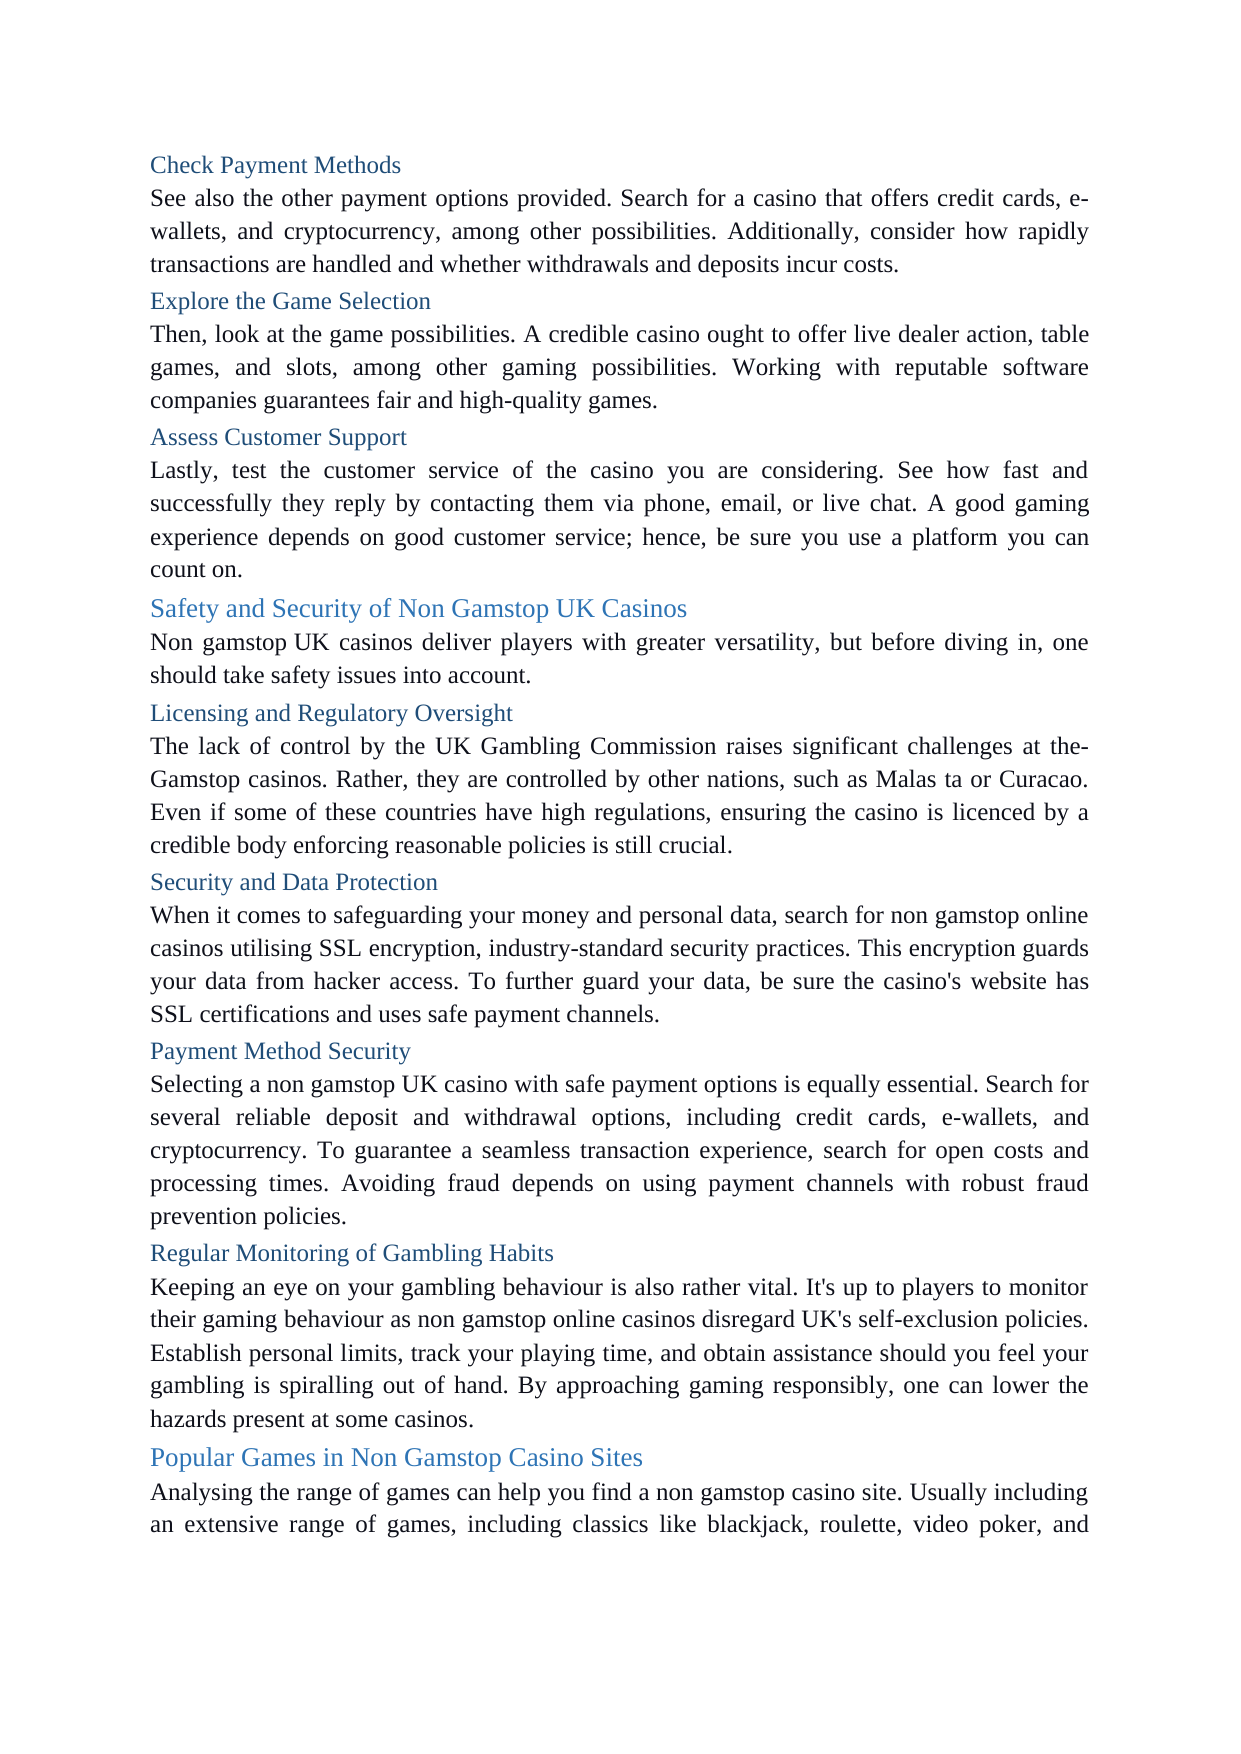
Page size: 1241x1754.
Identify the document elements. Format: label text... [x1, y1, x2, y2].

subtitle Security and Data Protection [150, 867, 1090, 896]
subtitle Assess Customer Support [150, 422, 1090, 451]
subtitle Popular Games in Non Gamstop Casino Sites [150, 1441, 1090, 1472]
subtitle Payment Method Security [150, 1036, 1090, 1065]
subtitle Licensing and Regulatory Oversight [150, 698, 1090, 726]
text Then, look at the game possibilities. A credible casino ought to offer live dealer action, table games, and slots, among other gaming possibilities. Working with reputable software companies guarantees fair and high-quality games. [150, 319, 1090, 414]
text Non gamstop UK casinos deliver players with greater versatility, but before diving in, one should take safety issues into account. [150, 627, 1090, 689]
subtitle Regular Monitoring of Gambling Habits [150, 1238, 1090, 1267]
text Selecting a non gamstop UK casino with safe payment options is equally essential. Search for several reliable deposit and withdrawal options, including credit cards, e-wallets, and cryptocurrency. To guarantee a seamless transaction experience, search for open costs and processing times. Avoiding fraud depends on using payment channels with robust fraud prevention policies. [150, 1069, 1090, 1230]
subtitle Check Payment Methods [150, 150, 1090, 179]
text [150, 1477, 1090, 1538]
text See also the other payment options provided. Search for a casino that offers credit cards, e-wallets, and cryptocurrency, among other possibilities. Additionally, consider how rapidly transactions are handled and whether withdrawals and deposits incur costs. [150, 183, 1090, 278]
subtitle Safety and Security of Non Gamstop UK Casinos [150, 592, 1090, 623]
text Keeping an eye on your gambling behaviour is also rather vital. It's up to players to monitor their gaming behaviour as non gamstop online casinos disregard UK's self-exclusion policies. Establish personal limits, track your playing time, and obtain assistance should you feel your gambling is spiralling out of hand. By approaching gaming responsibly, one can lower the hazards present at some casinos. [150, 1272, 1090, 1432]
text When it comes to safeguarding your money and personal data, search for non gamstop online casinos utilising SSL encryption, industry-standard security practices. This encryption guards your data from hacker access. To further guard your data, be sure the casino's website has SSL certifications and uses safe payment channels. [150, 900, 1090, 1028]
subtitle Explore the Game Selection [150, 286, 1090, 315]
text Lastly, test the customer service of the casino you are considering. See how fast and successfully they reply by contacting them via phone, email, or live chat. A good gaming experience depends on good customer service; hence, be sure you use a platform you can count on. [150, 456, 1090, 583]
text The lack of control by the UK Gambling Commission raises significant challenges at the-Gamstop casinos. Rather, they are controlled by other nations, such as Malas ta or Curacao. Even if some of these countries have high regulations, ensuring the casino is licenced by a credible body enforcing reasonable policies is still crucial. [150, 731, 1090, 858]
